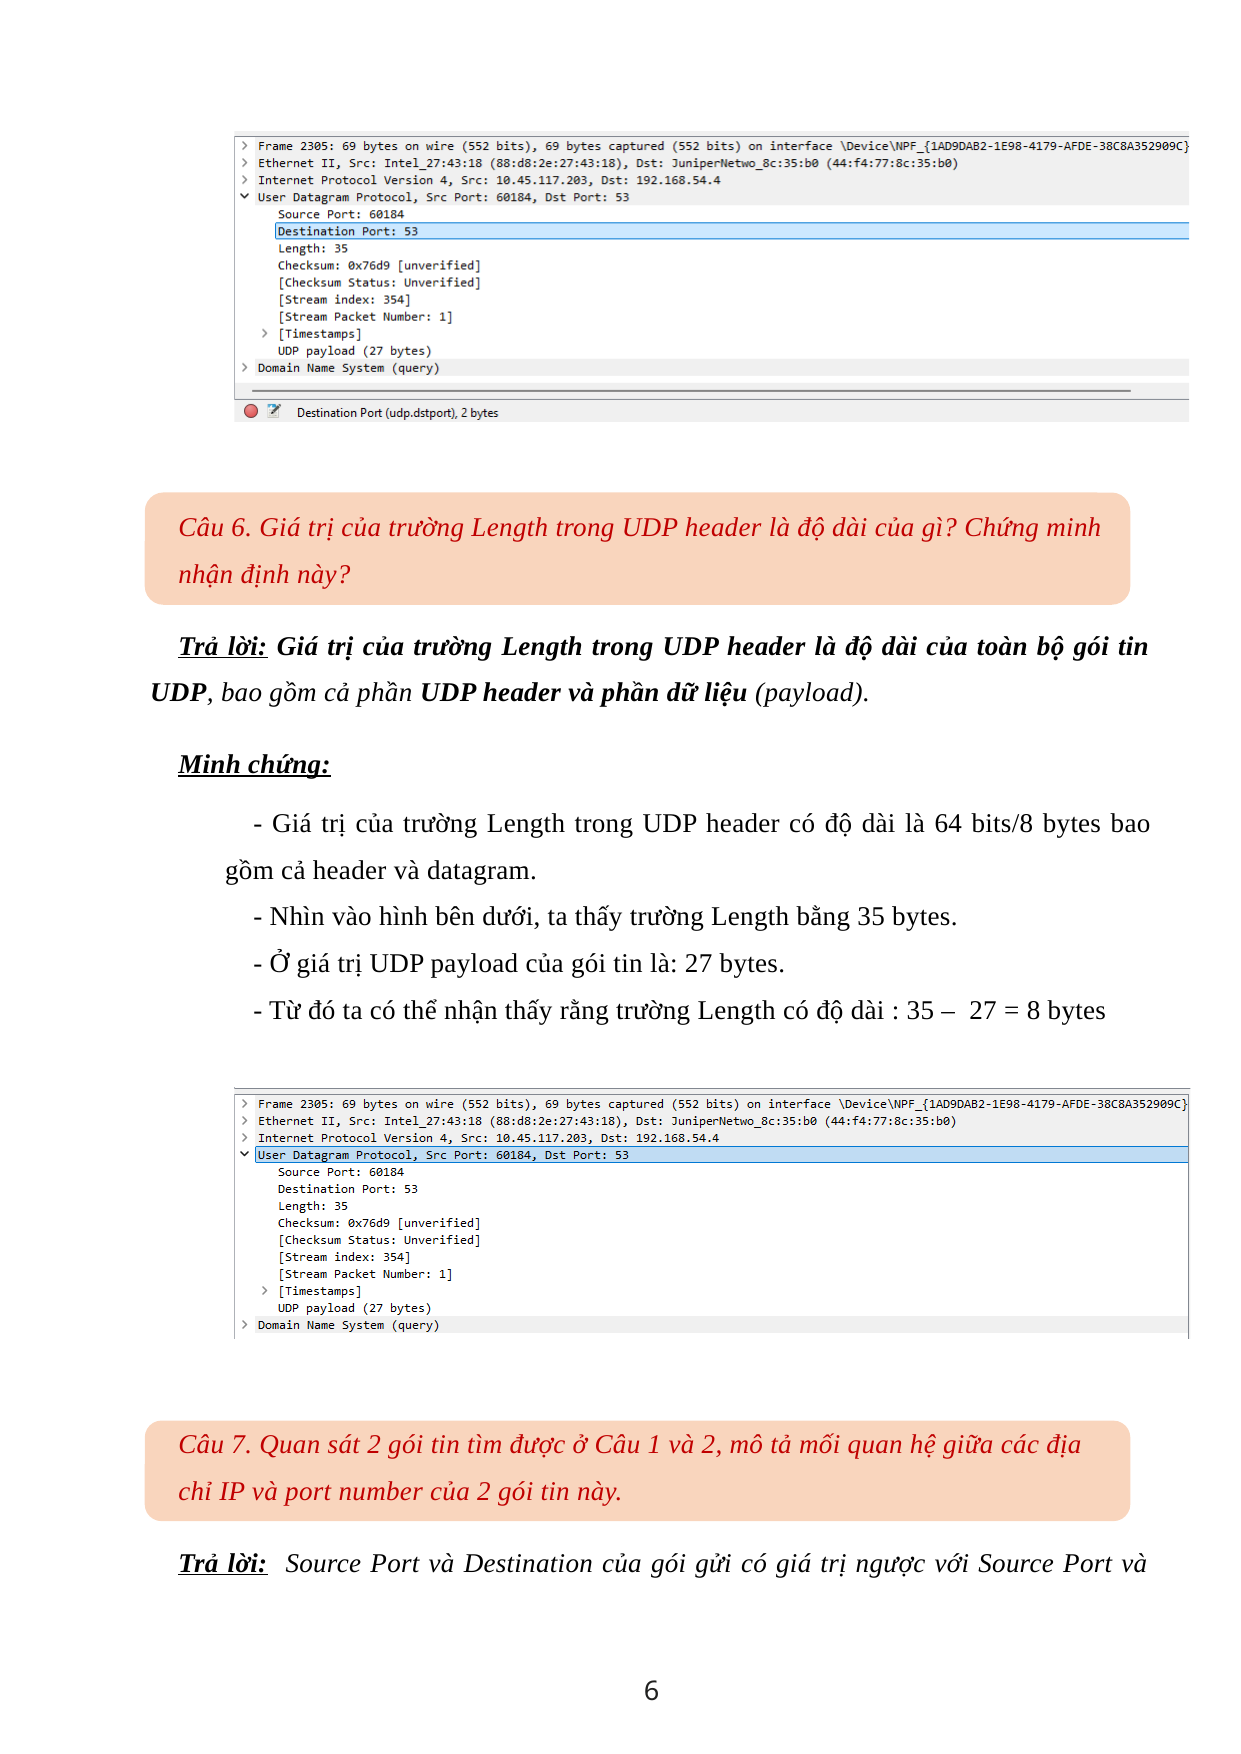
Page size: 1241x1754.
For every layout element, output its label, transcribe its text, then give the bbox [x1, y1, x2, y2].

list - Giá trị của trường Length trong UDP header có độ dài là 64 bits/8 bytes bao gồm cả header và datagram. [225, 807, 1153, 885]
list Minh chứng: [150, 748, 1153, 779]
list Câu 7. Quan sát 2 gói tin tìm được ở Câu 1 và 2, mô tả mối quan hệ giữa các địa [178, 1428, 1153, 1459]
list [150, 1547, 1153, 1578]
list nhận định này? [178, 558, 1153, 589]
list chỉ IP và port number của 2 gói tin này. [178, 1475, 1153, 1506]
list - Từ đó ta có thể nhận thấy rằng trường Length có độ dài : 35 – 27 = 8 bytes [225, 994, 1153, 1025]
list - Nhìn vào hình bên dưới, ta thấy trường Length bằng 35 bytes. [225, 900, 1153, 932]
picture [234, 131, 1190, 422]
picture [234, 1087, 1191, 1339]
list Trả lời: Giá trị của trường Length trong UDP header là độ dài của toàn bộ gói tin UDP, bao gồm cả phần UDP header và phần dữ liệu (payload). [150, 629, 1153, 707]
list - Ở giá trị UDP payload của gói tin là: 27 bytes. [225, 947, 1153, 978]
list Câu 6. Giá trị của trường Length trong UDP header là độ dài của gì? Chứng minh [178, 511, 1153, 542]
